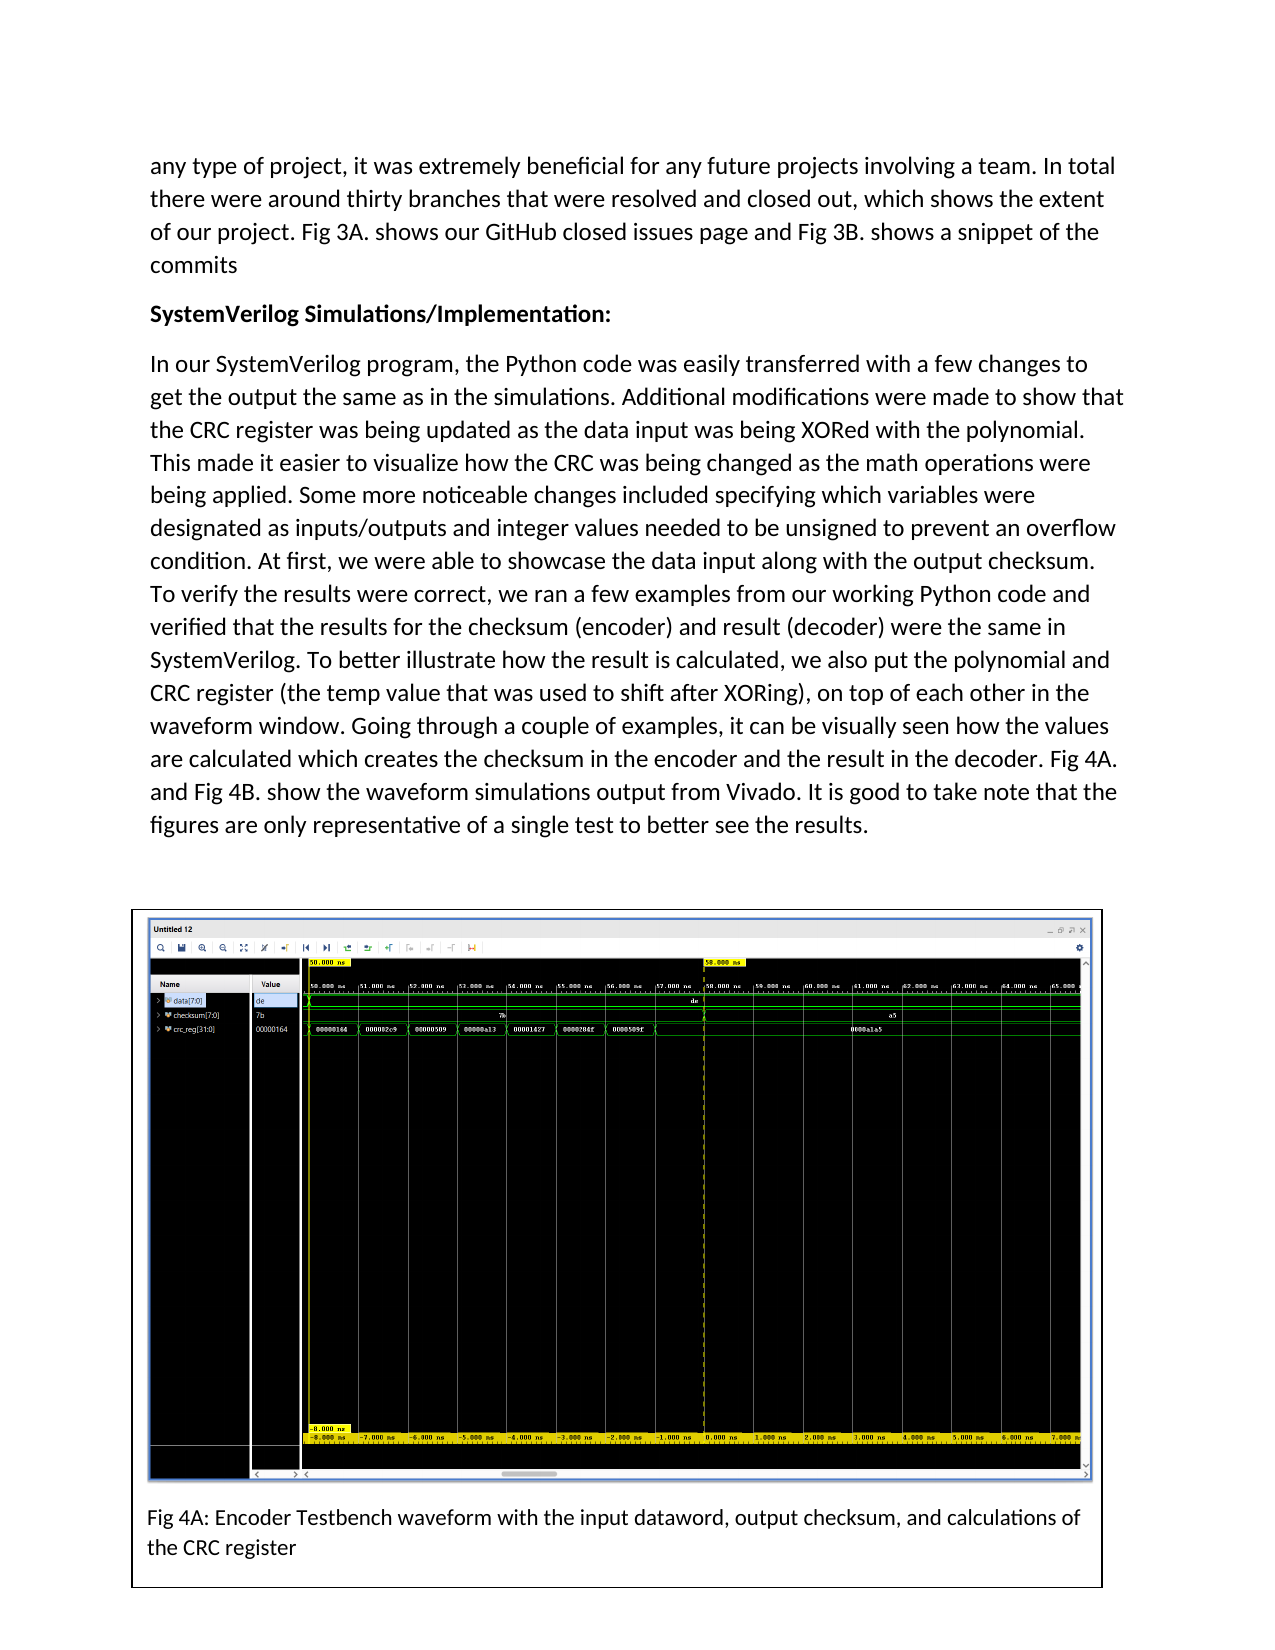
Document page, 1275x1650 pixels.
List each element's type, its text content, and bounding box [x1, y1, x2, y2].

text SystemVerilog Simulations/Implementation: [150, 298, 1125, 329]
text GitHub was used as the choice repository for our work. This allowed for a better flow of work to be assigned to each person in the team. GitHub also made it so ‘collisions’ didn’t occur in our code when both of us had revisions that were made at or around the same time. A fair amount of time was spent learning how to use Git, but as GitHub is becoming ever more prominent for any type of project, it was extremely beneficial for any future projects involving a team. In total there were around thirty branches that were resolved and closed out, which shows the extent of our project. Fig 3A. shows our GitHub closed issues page and Fig 3B. shows a snippet of the commits [150, 150, 1125, 279]
text In our SystemVerilog program, the Python code was easily transferred with a few changes to get the output the same as in the simulations. Additional modifications were made to show that the CRC register was being updated as the data input was being XORed with the polynomial. This made it easier to visualize how the CRC was being changed as the math operations were being applied. Some more noticeable changes included specifying which variables were designated as inputs/outputs and integer values needed to be unsigned to prevent an overflow condition. At first, we were able to showcase the data input along with the output checksum. To verify the results were correct, we ran a few examples from our working Python code and verified that the results for the checksum (encoder) and result (decoder) were the same in SystemVerilog. To better illustrate how the result is calculated, we also put the polynomial and CRC register (the temp value that was used to shift after XORing), on top of each other in the waveform window. Going through a couple of examples, it can be visually seen how the values are calculated which creates the checksum in the encoder and the result in the decoder. Fig 4A. and Fig 4B. show the waveform simulations output from Vivado. It is good to take note that the figures are only representative of a single test to better see the results. [150, 348, 1125, 839]
picture [146, 917, 1094, 1484]
